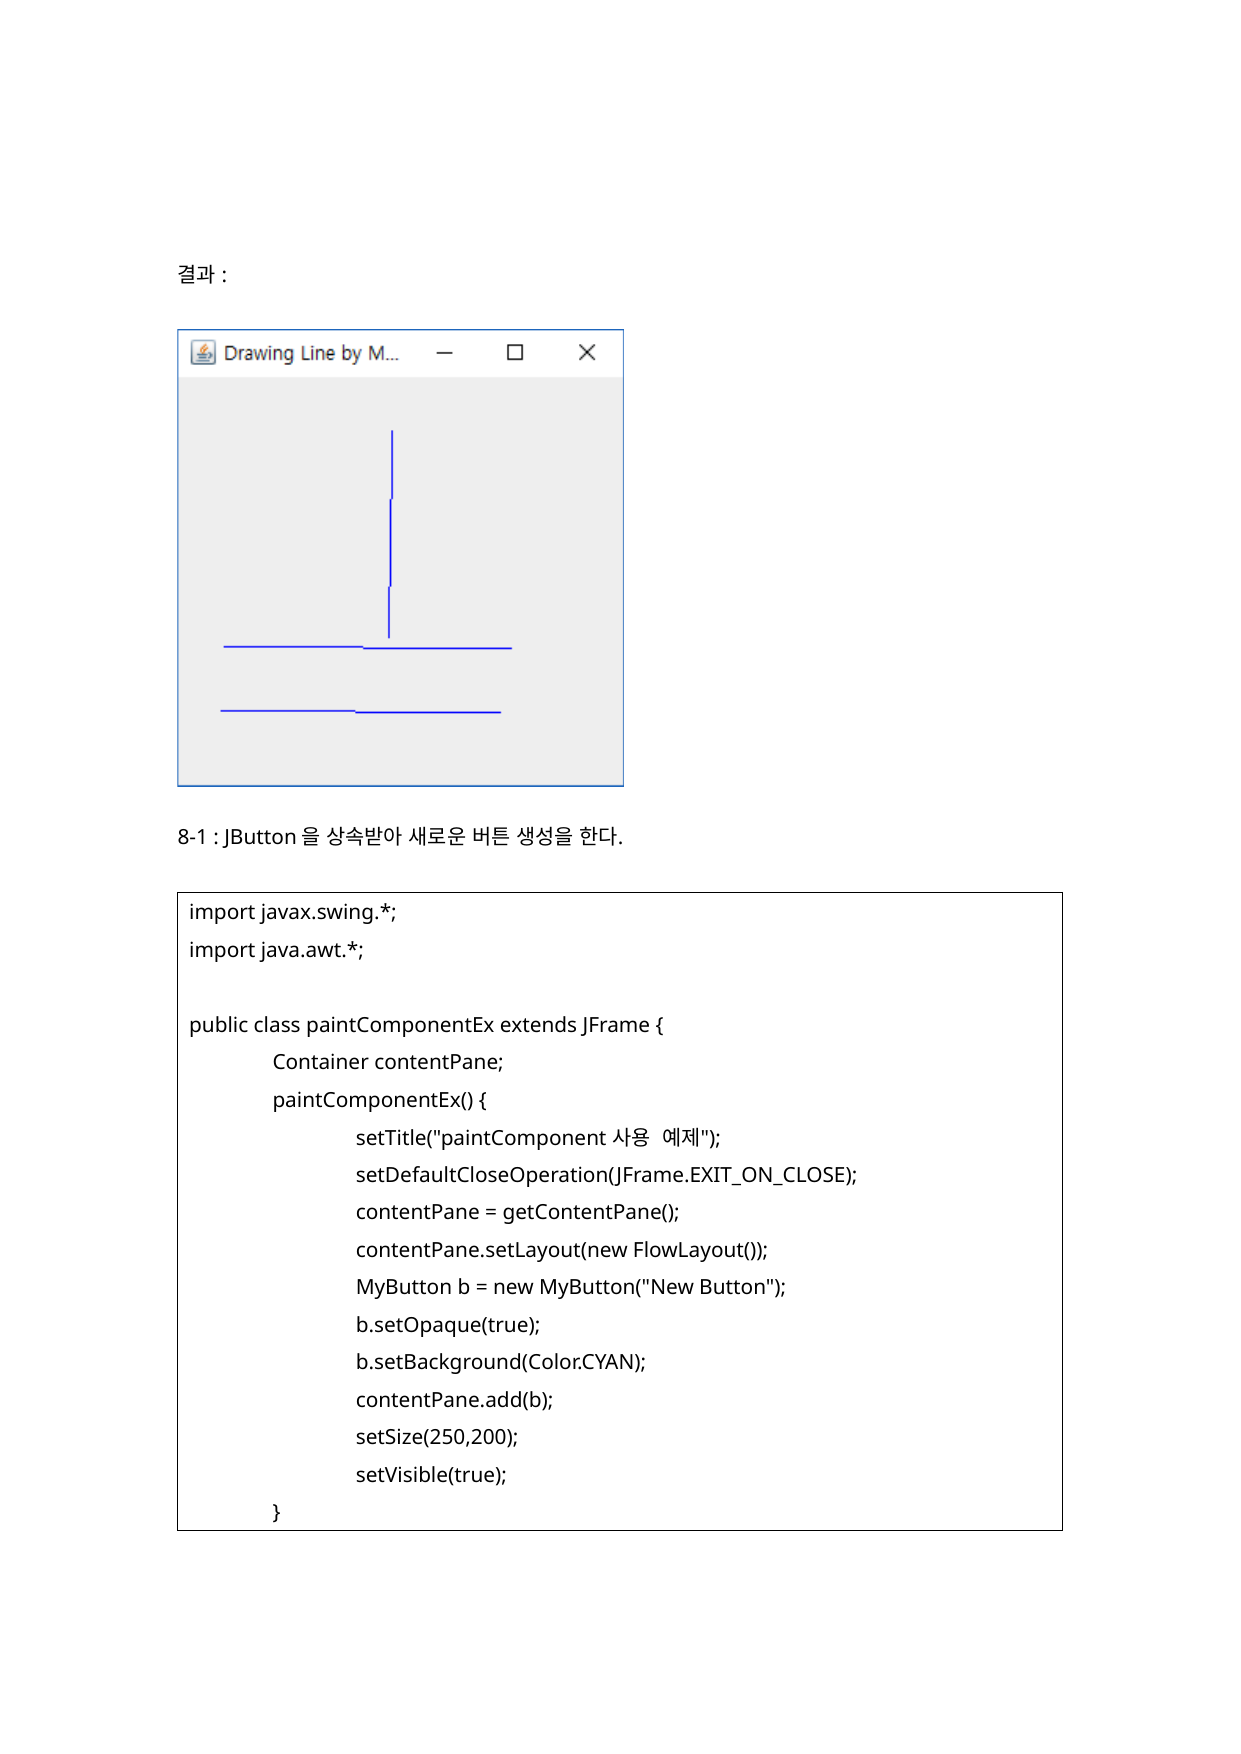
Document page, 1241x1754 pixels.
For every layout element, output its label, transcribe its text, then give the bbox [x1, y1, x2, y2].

text 결과 : [177, 254, 1063, 292]
text 8-1 : JButton을 상속받아 새로운 버튼 생성을 한다. [177, 817, 1063, 854]
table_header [178, 893, 1062, 1530]
picture [177, 329, 624, 787]
